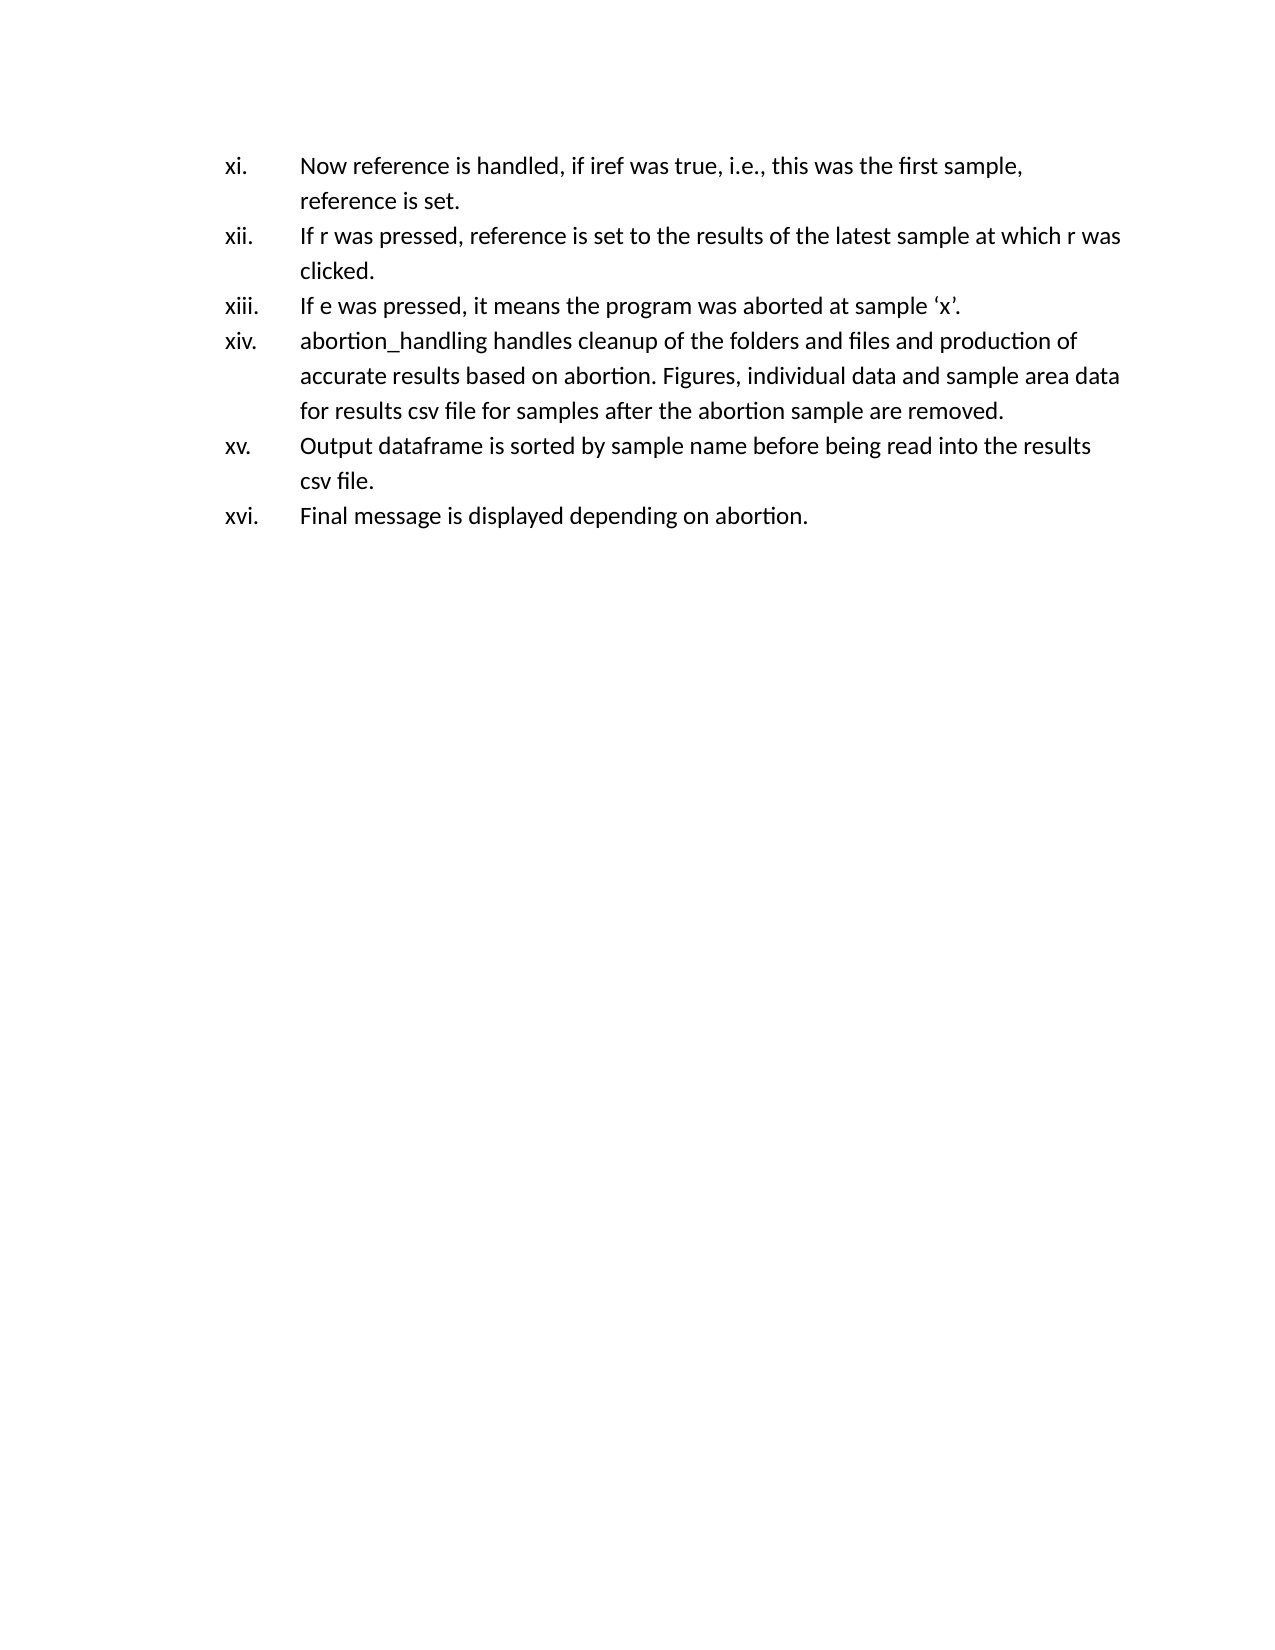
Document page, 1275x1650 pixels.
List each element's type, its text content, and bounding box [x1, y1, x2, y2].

list Now reference is handled, if iref was true, i.e., this was the first sample, reference is set. [225, 150, 1125, 216]
list If e was pressed, it means the program was aborted at sample ‘x’. [225, 290, 1125, 321]
list If r was pressed, reference is set to the results of the latest sample at which r was clicked. [225, 220, 1125, 286]
list Output dataframe is sorted by sample name before being read into the results csv file. [225, 430, 1125, 496]
list abortion_handling handles cleanup of the folders and files and production of accurate results based on abortion. Figures, individual data and sample area data for results csv file for samples after the abortion sample are removed. [225, 325, 1125, 426]
list Final message is displayed depending on abortion. [225, 500, 1125, 531]
